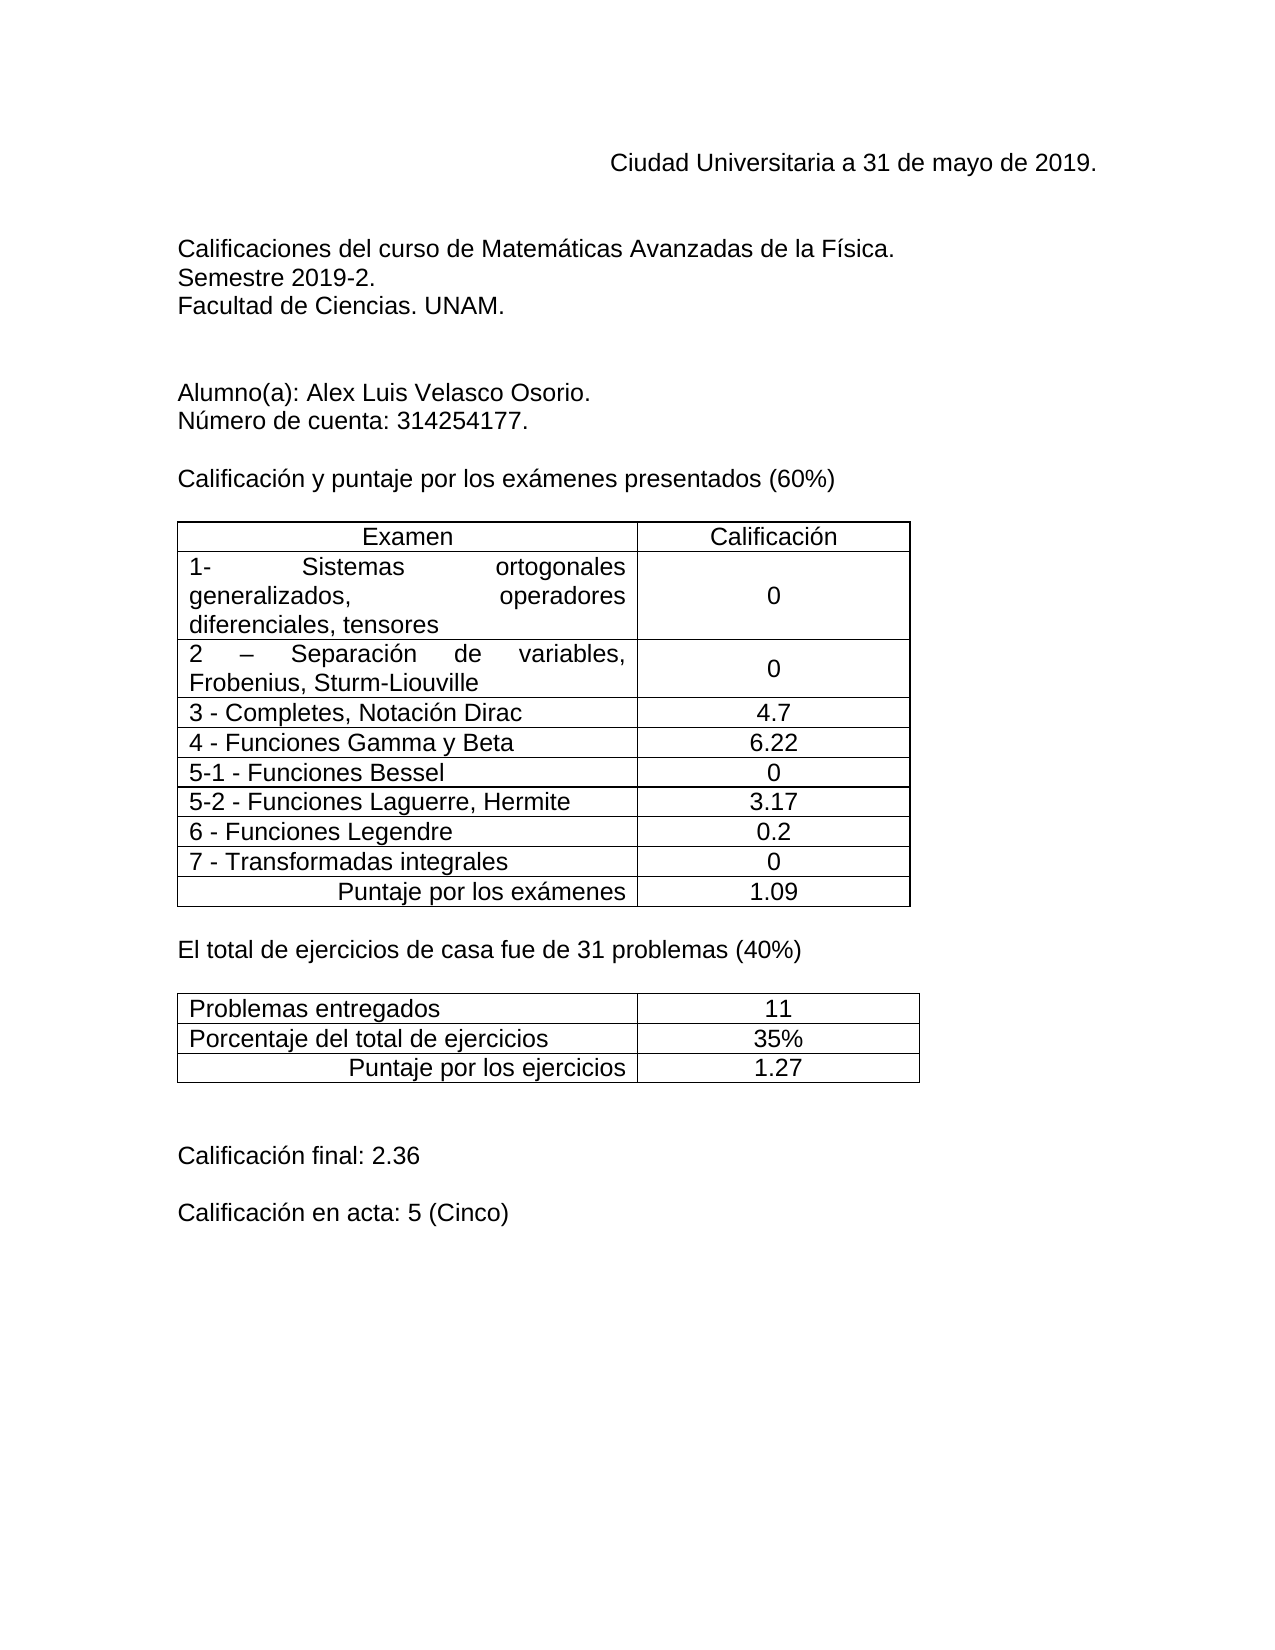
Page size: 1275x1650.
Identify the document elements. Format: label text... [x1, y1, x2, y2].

text Facultad de Ciencias. UNAM. [177, 291, 1098, 320]
table_cell Puntaje por los ejercicios [178, 1054, 637, 1082]
table_cell Porcentaje del total de ejercicios [178, 1024, 637, 1052]
table_cell Puntaje por los exámenes [178, 877, 637, 906]
table_cell 2 – Separación de variables, Frobenius, Sturm-Liouville [178, 640, 637, 697]
table_header 11 [638, 994, 919, 1023]
table_header Calificación [638, 523, 909, 551]
table_cell 1.27 [638, 1054, 919, 1082]
table_cell 5-2 - Funciones Laguerre, Hermite [178, 788, 637, 816]
table_cell 1- Sistemas ortogonales generalizados, operadores diferenciales, tensores [178, 552, 637, 638]
text Semestre 2019-2. [177, 263, 1098, 291]
table_cell 0 [638, 640, 909, 697]
table_cell 5-1 - Funciones Bessel [178, 758, 637, 786]
table_cell 1.09 [638, 877, 909, 906]
text Calificación final: 2.36 [177, 1141, 1098, 1169]
text El total de ejercicios de casa fue de 31 problemas (40%) [177, 935, 1098, 964]
table_cell 4.7 [638, 698, 909, 727]
table_cell 7 - Transformadas integrales [178, 847, 637, 876]
table_cell 4 - Funciones Gamma y Beta [178, 728, 637, 757]
table_header Examen [178, 523, 637, 551]
table_cell 35% [638, 1024, 919, 1052]
text Calificación en acta: 5 (Cinco) [177, 1198, 1098, 1227]
table_header Problemas entregados [178, 994, 637, 1023]
table_cell 0 [638, 552, 909, 638]
text Calificaciones del curso de Matemáticas Avanzadas de la Física. [177, 234, 1098, 263]
table_cell 3.17 [638, 788, 909, 816]
table_cell 6.22 [638, 728, 909, 757]
table_cell 0 [638, 847, 909, 876]
table_cell 3 - Completes, Notación Dirac [178, 698, 637, 727]
text Calificación y puntaje por los exámenes presentados (60%) [177, 464, 1098, 493]
text Alumno(a): Alex Luis Velasco Osorio. [177, 378, 1098, 406]
table_cell 0.2 [638, 817, 909, 846]
table_cell 6 - Funciones Legendre [178, 817, 637, 846]
table_cell 0 [638, 758, 909, 786]
text Ciudad Universitaria a 31 de mayo de 2019. [177, 148, 1098, 176]
text Número de cuenta: 314254177. [177, 406, 1098, 435]
